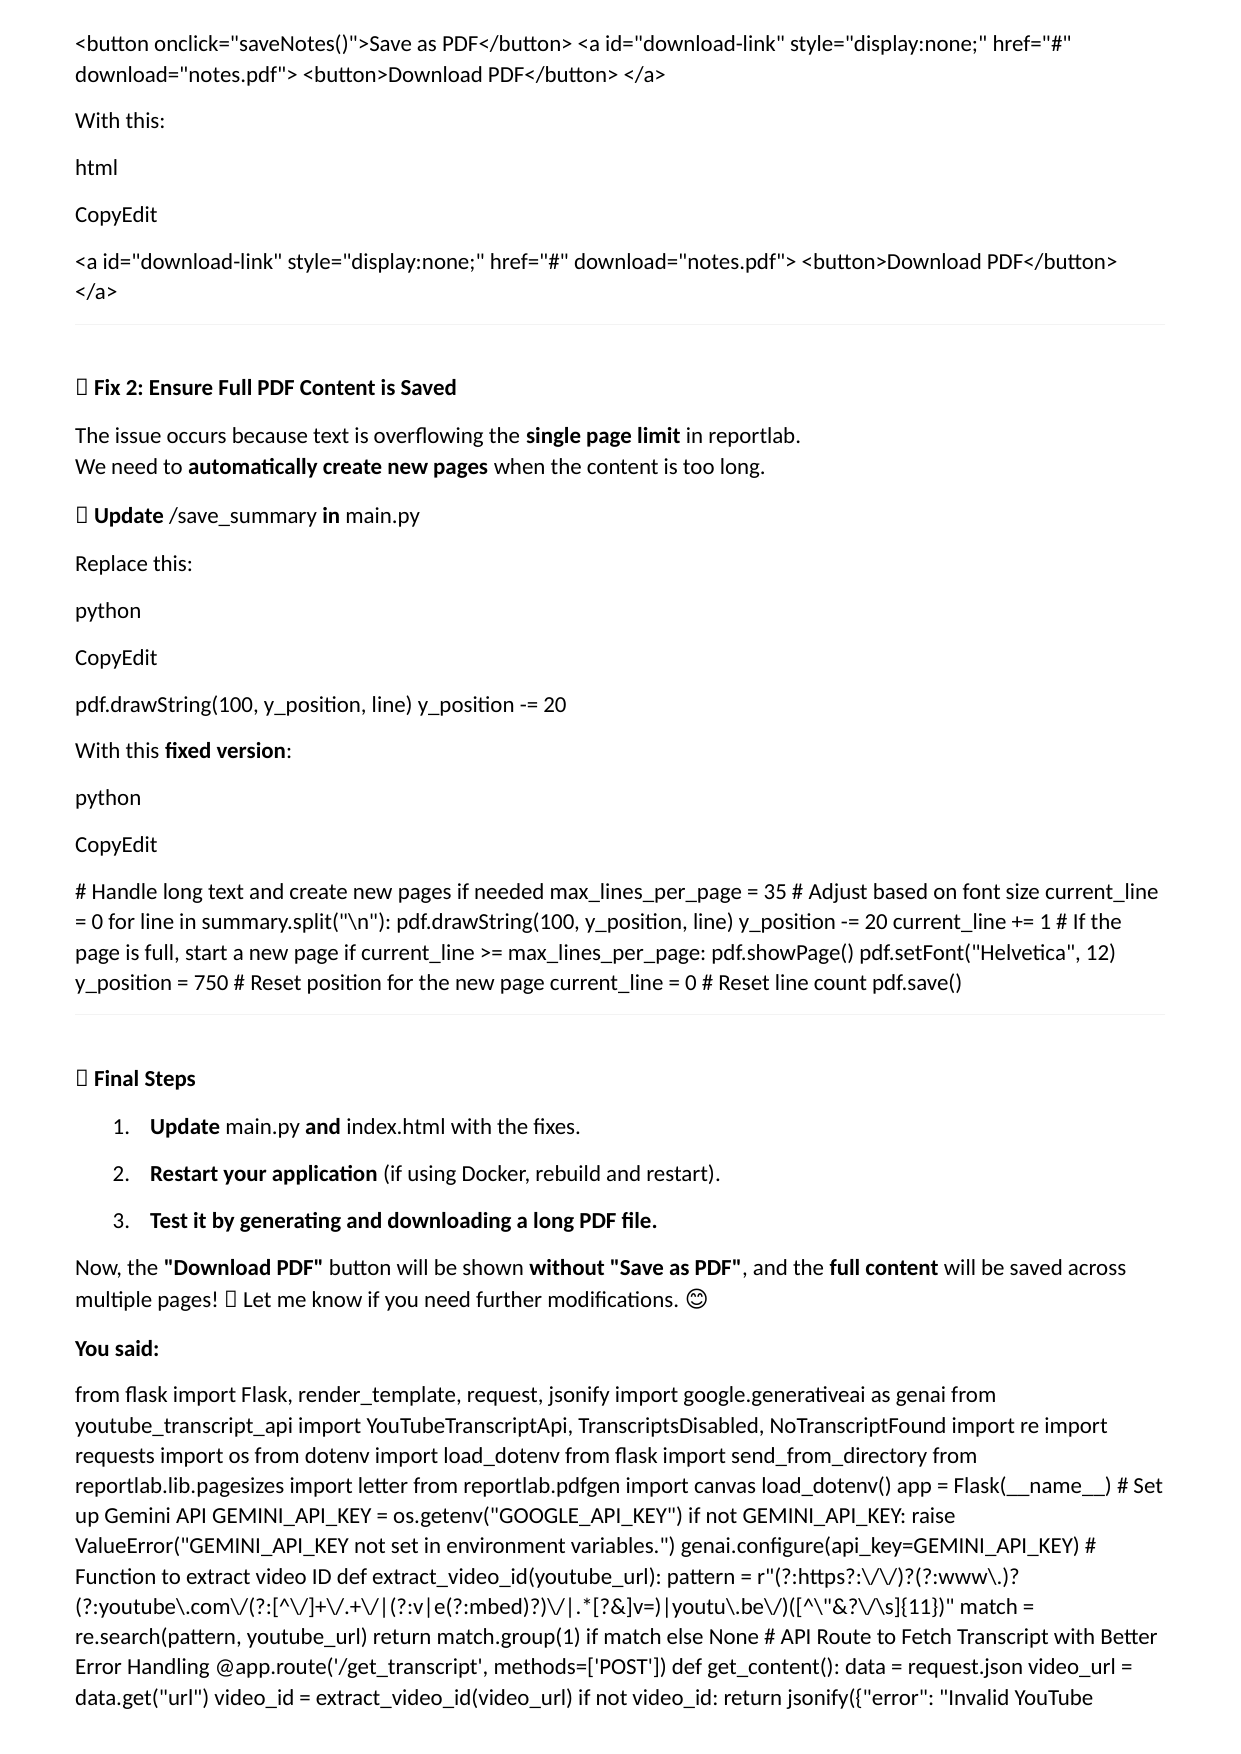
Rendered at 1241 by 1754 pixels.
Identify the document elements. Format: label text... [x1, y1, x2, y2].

list Restart your application (if using Docker, rebuild and restart). [112, 1159, 1165, 1187]
text ✅ Fix 2: Ensure Full PDF Content is Saved [75, 371, 1165, 402]
text The issue occurs because text is overflowing the single page limit in reportlab. We need to automatically create new pages when the content is too long. [75, 422, 1165, 480]
text You said: [75, 1334, 1165, 1362]
text 📝 Update /save_summary in main.py [75, 499, 1165, 530]
text pdf.drawString(100, y_position, line) y_position -= 20 [75, 690, 1165, 718]
text CopyEdit [75, 200, 1165, 228]
text python [75, 596, 1165, 624]
text python [75, 783, 1165, 812]
text Replace this: [75, 549, 1165, 577]
text Now, the "Download PDF" button will be shown without "Save as PDF", and the full content will be saved across multiple pages! 🚀 Let me know if you need further modifications. 😊 [75, 1253, 1165, 1314]
text 🚀 Final Steps [75, 1062, 1165, 1093]
list Test it by generating and downloading a long PDF file. [112, 1206, 1165, 1234]
text <a id="download-link" style="display:none;" href="#" download="notes.pdf"> <button>Download PDF</button> </a> [75, 247, 1165, 306]
text With this: [75, 107, 1165, 135]
text html [75, 153, 1165, 182]
text <button onclick="saveNotes()">Save as PDF</button> <a id="download-link" style="display:none;" href="#" download="notes.pdf"> <button>Download PDF</button> </a> [75, 29, 1165, 88]
list Update main.py and index.html with the fixes. [112, 1112, 1165, 1140]
text # Handle long text and create new pages if needed max_lines_per_page = 35 # Adjust based on font size current_line = 0 for line in summary.split("\n"): pdf.drawString(100, y_position, line) y_position -= 20 current_line += 1 # If the page is full, start a new page if current_line >= max_lines_per_page: pdf.showPage() pdf.setFont("Helvetica", 12) y_position = 750 # Reset position for the new page current_line = 0 # Reset line count pdf.save() [75, 877, 1165, 996]
text CopyEdit [75, 643, 1165, 671]
text CopyEdit [75, 830, 1165, 858]
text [75, 1381, 1165, 1711]
text With this fixed version: [75, 737, 1165, 765]
